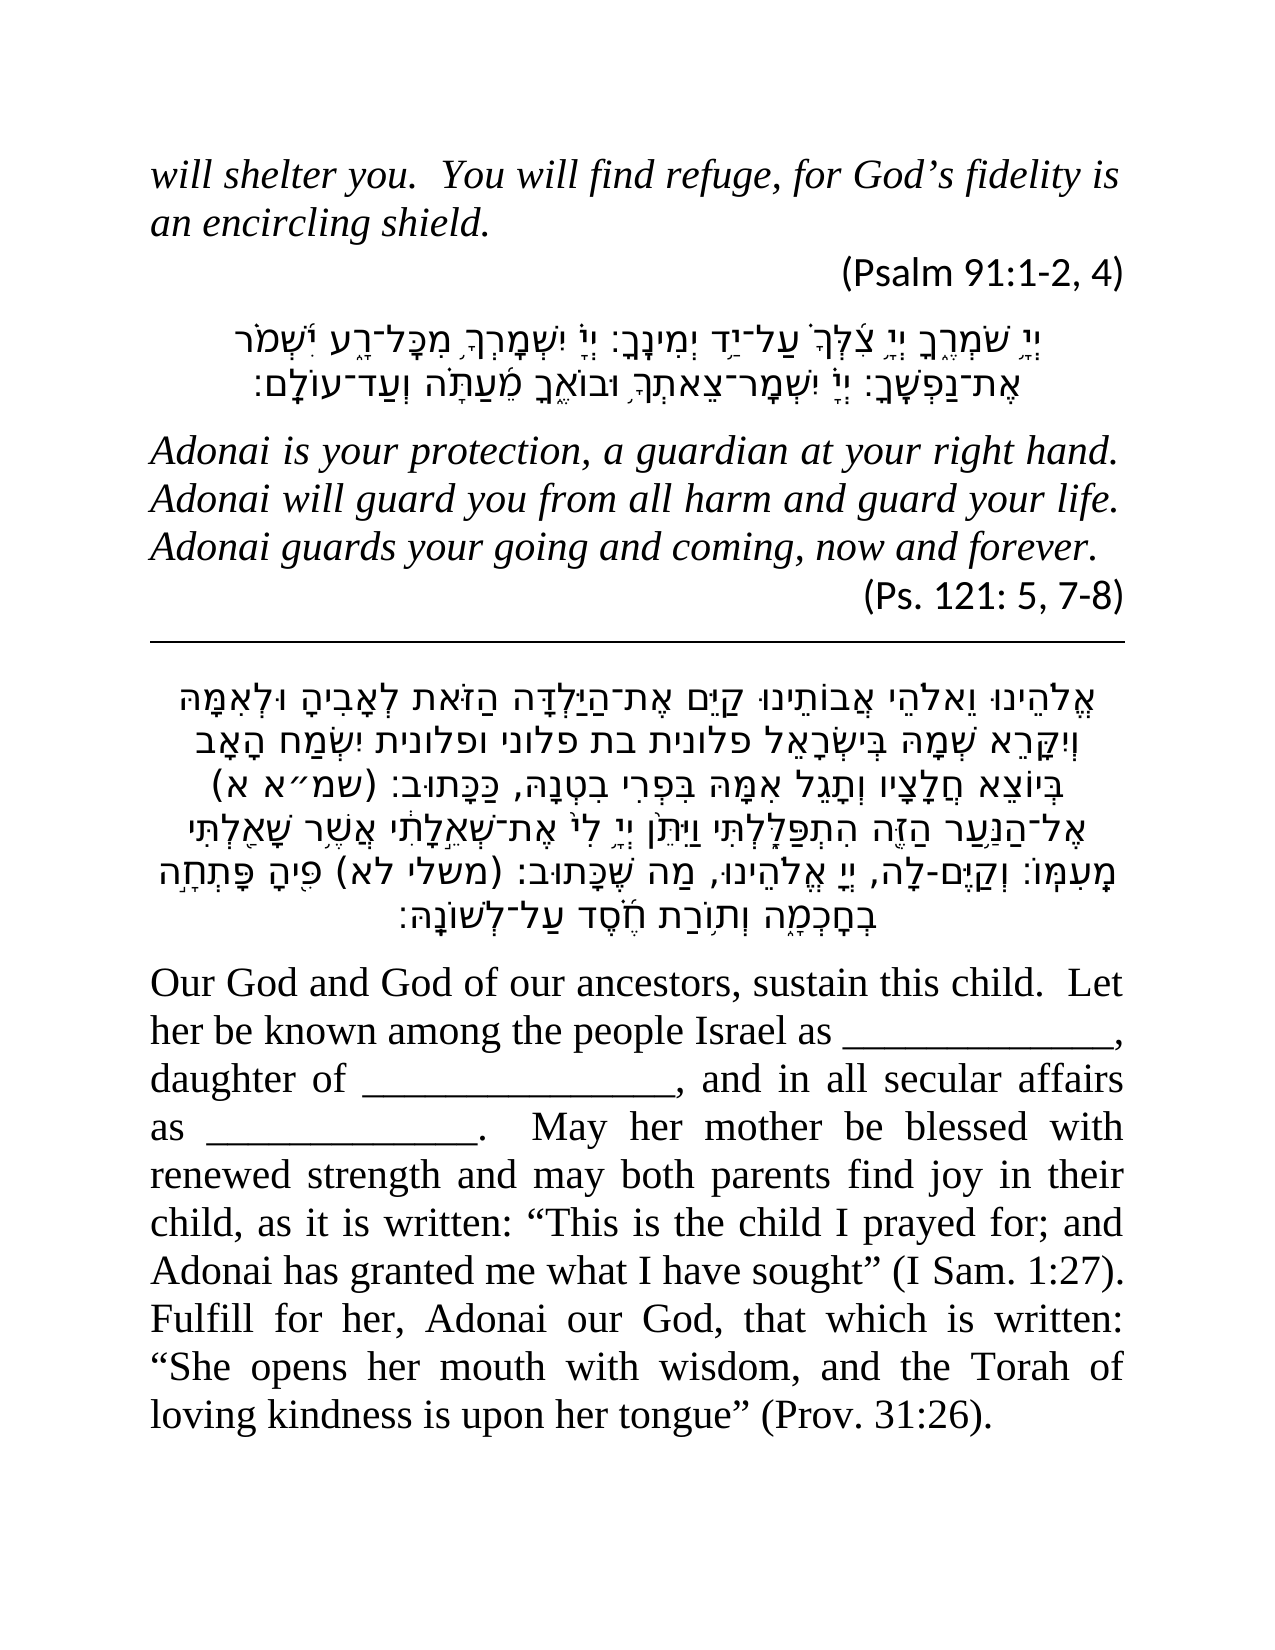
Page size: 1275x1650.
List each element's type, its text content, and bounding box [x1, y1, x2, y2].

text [150, 150, 1125, 246]
text (Psalm 91:1-2, 4) [150, 246, 1125, 297]
text Our God and God of our ancestors, sustain this child. Let her be known among the people Israel as _____________, daughter of _______________, and in all secular affairs as _____________. May her mother be blessed with renewed strength and may both parents find joy in their child, as it is written: “This is the child I prayed for; and Adonai has granted me what I have sought” (I Sam. 1:27). Fulfill for her, Adonai our God, that which is written: “She opens her mouth with wisdom, and the Torah of loving kindness is upon her tongue” (Prov. 31:26). [150, 958, 1125, 1437]
text Adonai is your protection, a guardian at your right hand. Adonai will guard you from all harm and guard your life. Adonai guards your going and coming, now and forever. [150, 426, 1125, 569]
text אֱלֹהֵינוּ וֵאלֹהֵי אֲבוֹתֵינוּ קַיֵּם אֶת־הַיַּלְדָּה הַזֹּאת לְאָבִיהָ וּלְאִמָּהּ וְיִקָּרֵא שְׁמָהּ בְּישְׂרָאֵל פלונית בת פלוני ופלונית יִשְׂמַח הָאָב בְּיוֹצֵא חֲלָצָיו וְתָגֵל אִמָּהּ בִּפְרִי בִטְנָהּ, כַּכָּתוּב׃ (שמ״א א) אֶל־הַנַּ֥עַר הַזֶּ֖ה הִתְפַּלָּ֑לְתִּי וַיִּתֵּ֨ן יְיָ֥ לִי֙ אֶת־שְׁאֵ֣לָתִ֔י אֲשֶׁ֥ר שָׁאַ֖לְתִּי מֵֽעִמּֽוֹ׃ וְקַיֶּם-לָה, יְיָ אֱלֹהֵינוּ, מַה שֶּׁכָּתוּב: (משלי לא) פִּ֭יהָ פָּתְחָ֣ה בְחׇכְמָ֑ה וְת֥וֹרַת חֶ֝֗סֶד עַל־לְשׁוֹנָֽהּ׃ [150, 675, 1125, 937]
text יְיָ֥ שֹׁמְרֶ֑ךָ יְיָ֥ צִ֝לְּךָ֗ עַל־יַ֥ד יְמִינֶֽךָ׃ יְיָ֗ יִשְׁמׇרְךָ֥ מִכׇּל־רָ֑ע יִ֝שְׁמֹ֗ר אֶת־נַפְשֶֽׁךָ׃ יְיָ֗ יִשְׁמׇר־צֵאתְךָ֥ וּבוֹאֶ֑ךָ מֵ֝עַתָּ֗ה וְעַד־עוֹלָֽם׃ [150, 317, 1125, 405]
text (Ps. 121: 5, 7-8) [150, 569, 1125, 620]
